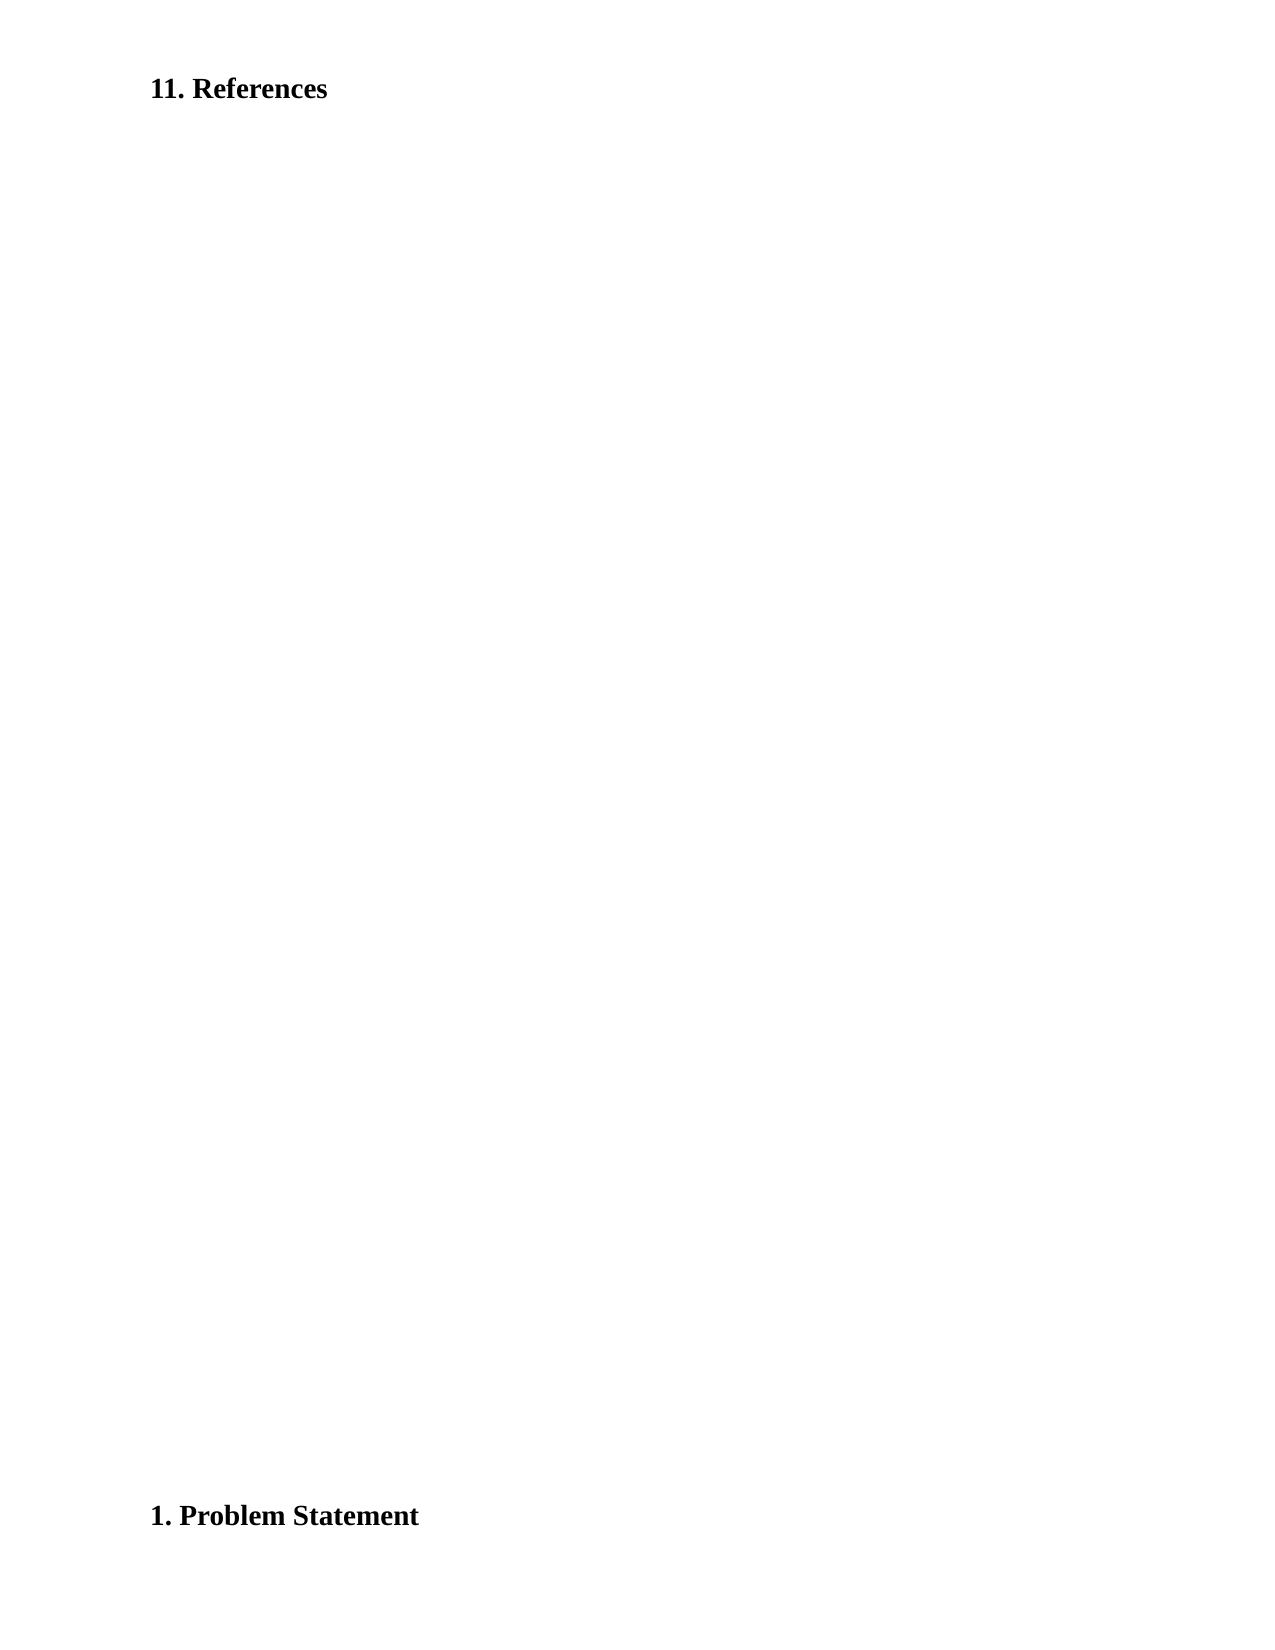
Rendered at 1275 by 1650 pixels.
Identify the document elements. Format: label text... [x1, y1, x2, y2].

text 11. References [150, 71, 1125, 105]
text 1. Problem Statement [150, 1498, 1125, 1531]
